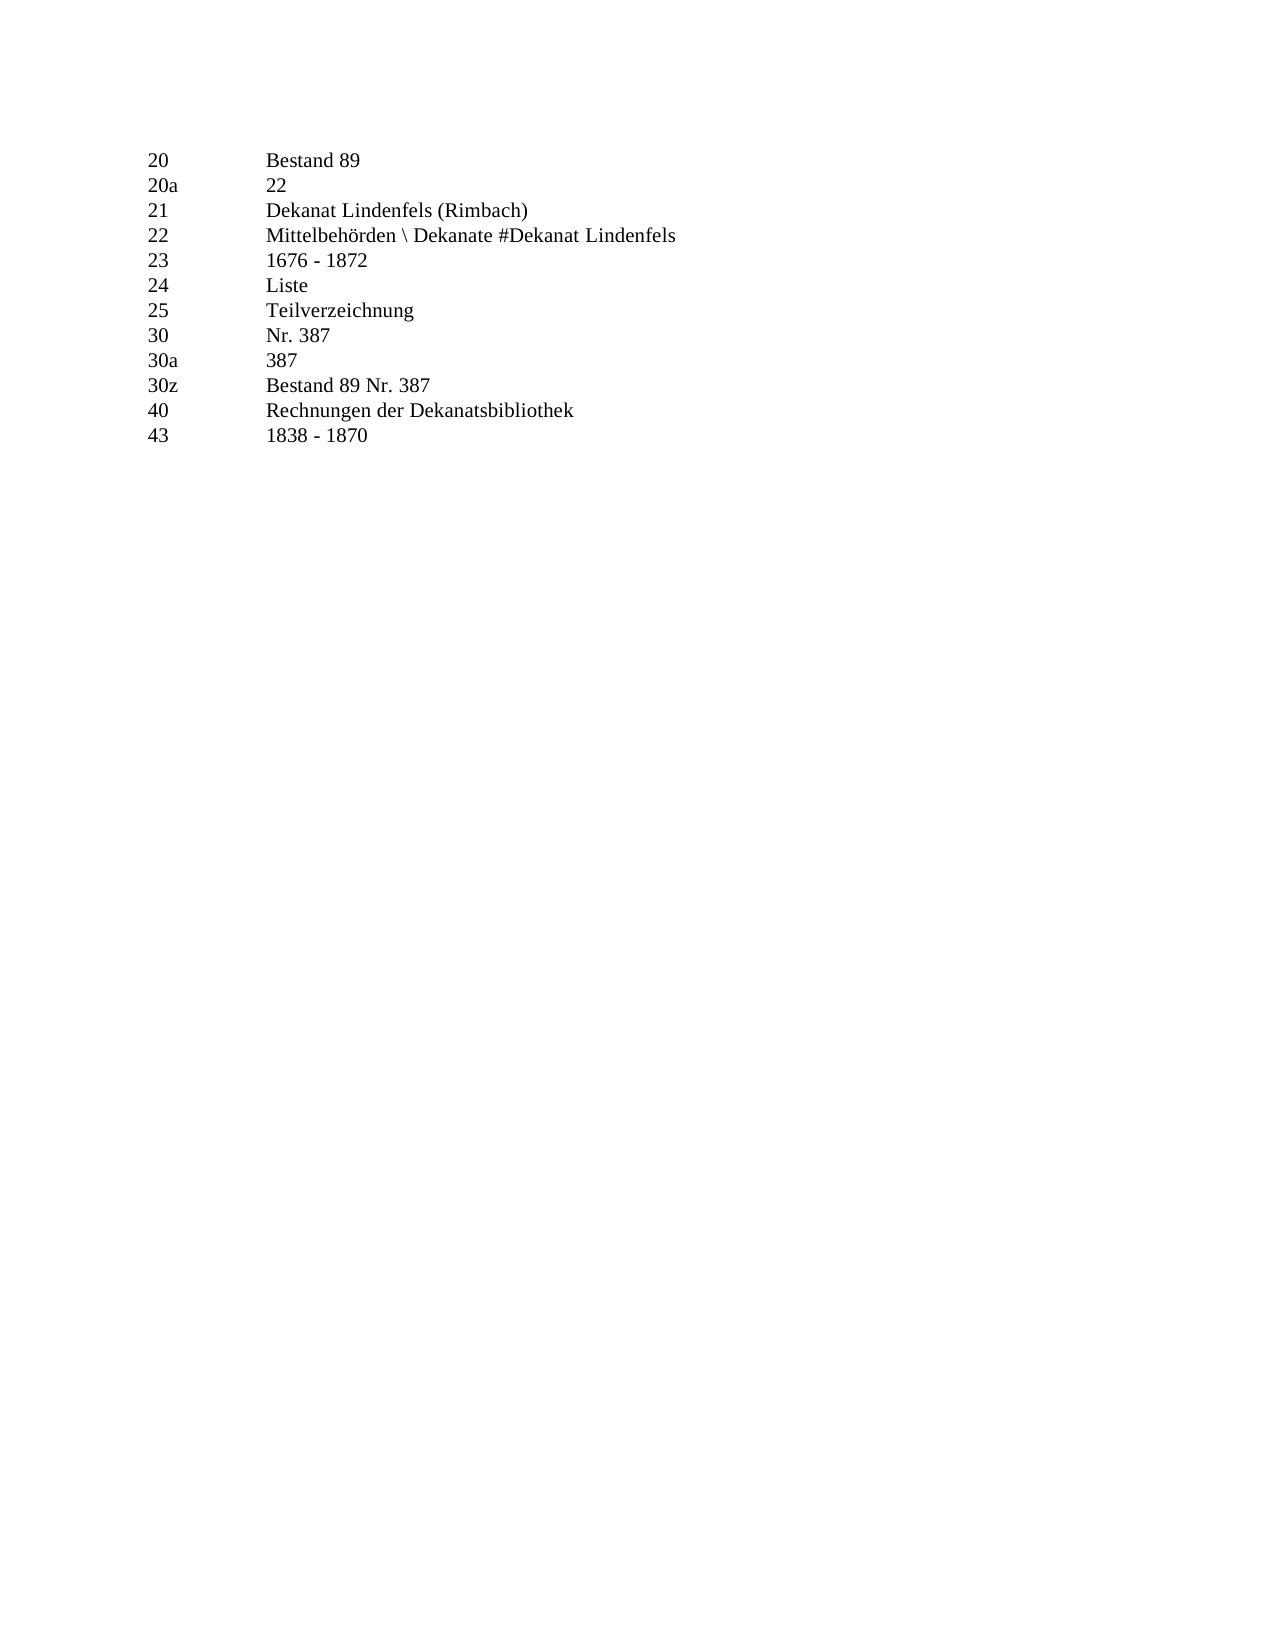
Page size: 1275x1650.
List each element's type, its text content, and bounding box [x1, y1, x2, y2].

text 30z Bestand 89 Nr. 387 [148, 373, 1127, 398]
text 21 Dekanat Lindenfels (Rimbach) [148, 198, 1127, 223]
text 23 1676 - 1872 [148, 248, 1127, 273]
text 43 1838 - 1870 [148, 423, 1127, 448]
text 30a 387 [148, 348, 1127, 373]
text 22 Mittelbehörden \ Dekanate #Dekanat o[Lindenfels]o [148, 223, 1127, 248]
text 30 Nr. 387 [148, 323, 1127, 348]
text 20a 22 [148, 173, 1127, 198]
text 24 Liste [148, 273, 1127, 298]
text 20 Bestand 89 [148, 148, 1127, 173]
text 40 Rechnungen der s[Dekanatsbibliothek]s [148, 398, 1127, 423]
text 25 Teilverzeichnung [148, 298, 1127, 323]
